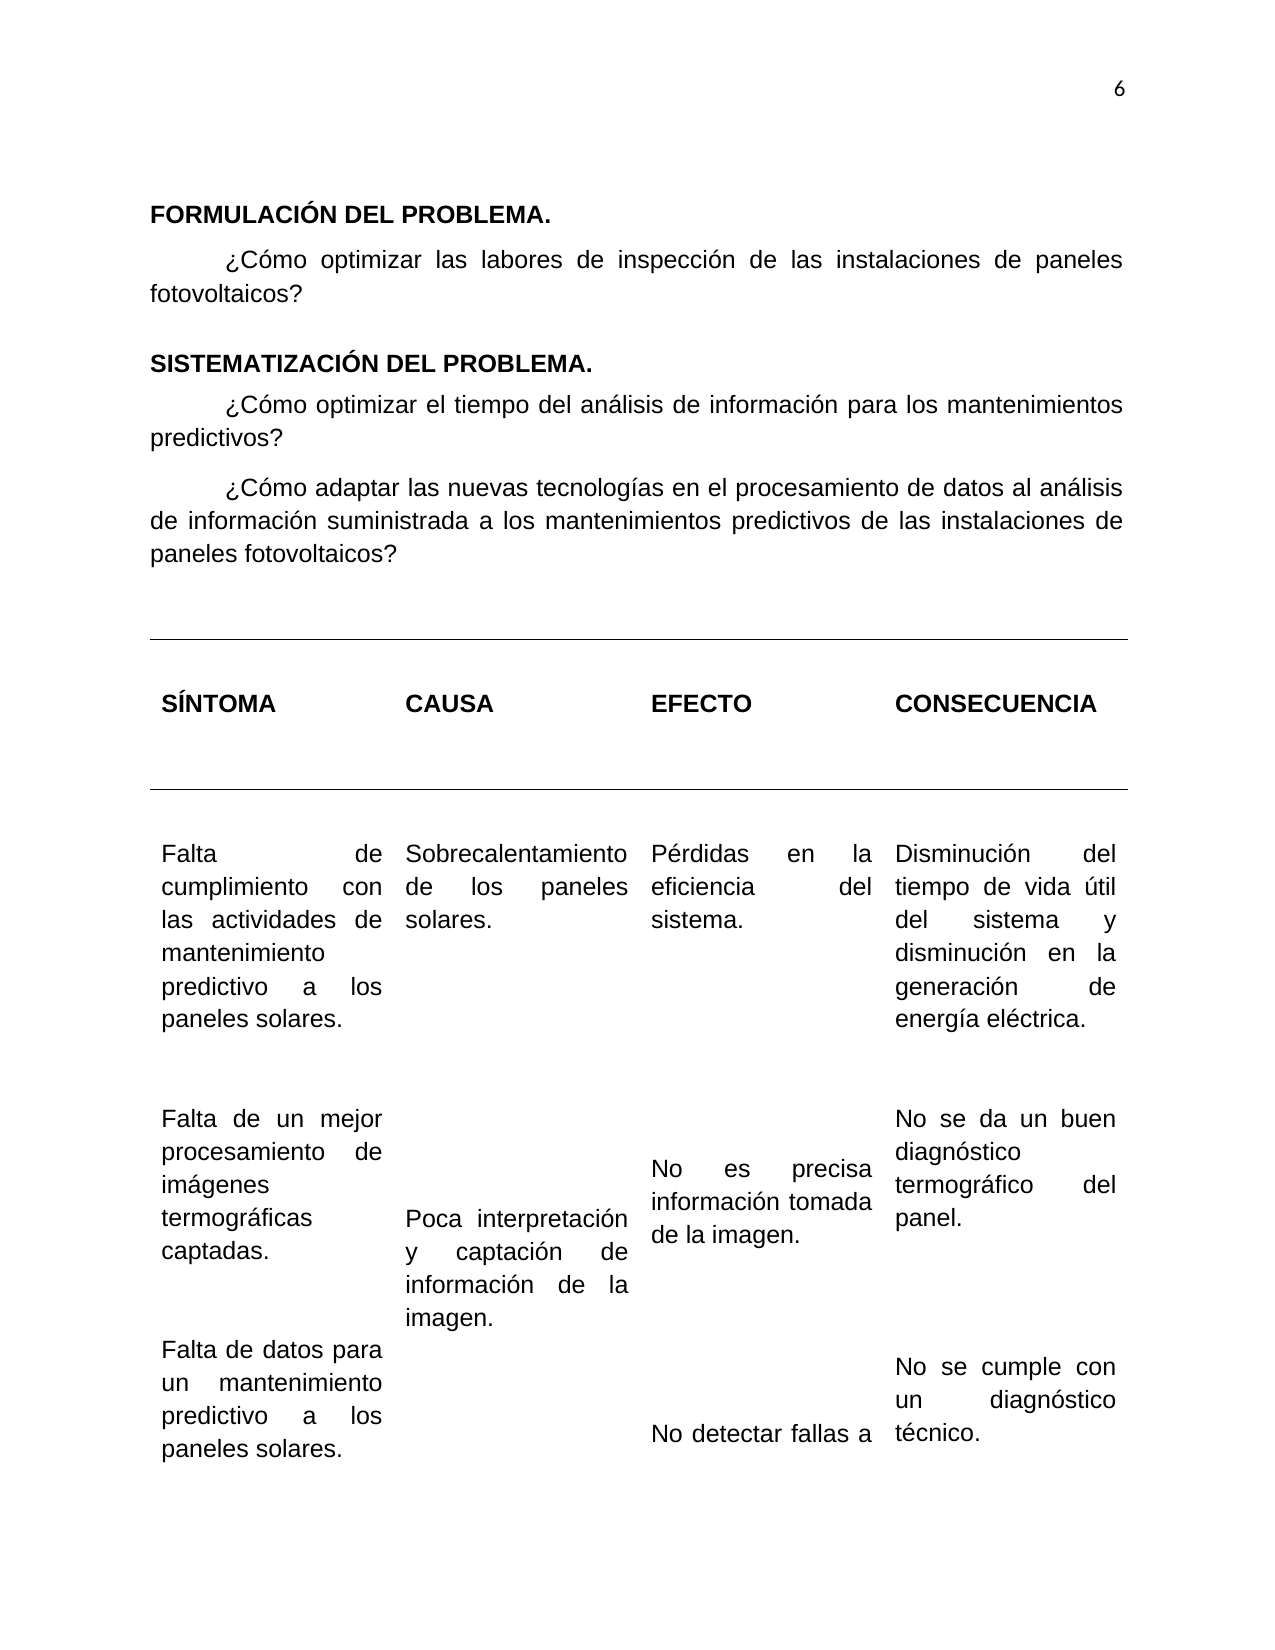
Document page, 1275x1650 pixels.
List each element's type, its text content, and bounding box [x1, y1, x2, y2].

table_header CAUSA [394, 640, 639, 789]
subtitle FORMULACIÓN DEL PROBLEMA. [150, 200, 1125, 229]
table_cell Pérdidas en la eficiencia del sistema. No es precisa información tomada de la imagen. No detectar fallas a tiempo. [640, 790, 883, 1484]
text ¿Cómo adaptar las nuevas tecnologías en el procesamiento de datos al análisis de información suministrada a los mantenimientos predictivos de las instalaciones de paneles fotovoltaicos? [150, 473, 1125, 568]
text ¿Cómo optimizar el tiempo del análisis de información para los mantenimientos predictivos? [150, 390, 1125, 452]
table_header SÍNTOMA [150, 640, 394, 789]
table_header CONSECUENCIA [884, 640, 1127, 789]
subtitle SISTEMATIZACIÓN DEL PROBLEMA. [150, 349, 1125, 378]
table_header EFECTO [640, 640, 883, 789]
table_cell Sobrecalentamiento de los paneles solares. Poca interpretación y captación de información de la imagen. Inexactitud en los diagnósticos. [394, 790, 639, 1484]
text ¿Cómo optimizar las labores de inspección de las instalaciones de paneles fotovoltaicos? [150, 246, 1125, 307]
